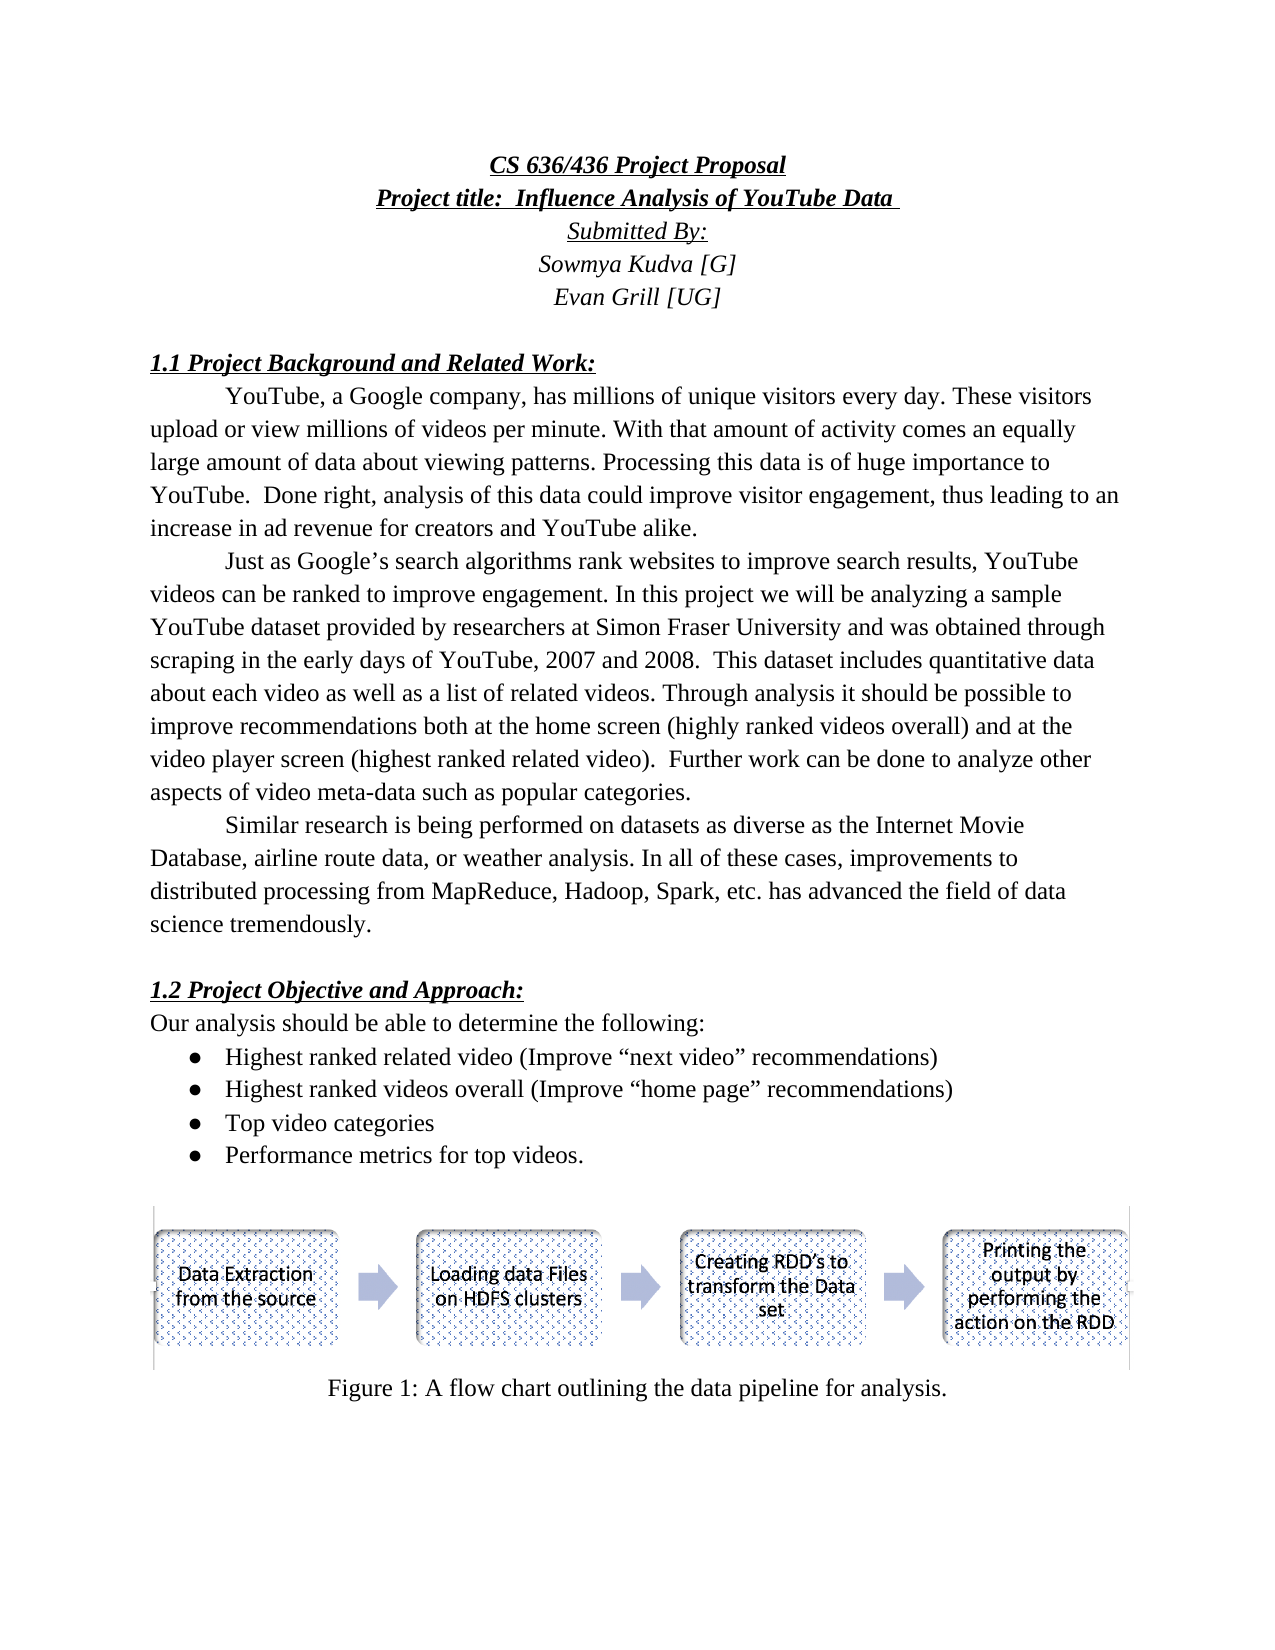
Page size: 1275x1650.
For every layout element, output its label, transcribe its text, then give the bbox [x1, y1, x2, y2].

list Top video categories [187, 1108, 1125, 1136]
list Highest ranked related video (Improve “next video” recommendations) [187, 1042, 1125, 1070]
text Just as Google’s search algorithms rank websites to improve search results, YouTube videos can be ranked to improve engagement. In this project we will be analyzing a sample YouTube dataset provided by researchers at Simon Fraser University and was obtained through scraping in the early days of YouTube, 2007 and 2008. This dataset includes quantitative data about each video as well as a list of related videos. Through analysis it should be possible to improve recommendations both at the home screen (highly ranked videos overall) and at the video player screen (highest ranked related video). Further work can be done to analyze other aspects of video meta-data such as popular categories. [150, 546, 1125, 806]
text Project title: Influence Analysis of YouTube Data [150, 183, 1125, 212]
text Similar research is being performed on datasets as diverse as the Internet Movie Database, airline route data, or weather analysis. In all of these cases, improvements to distributed processing from MapReduce, Hadoop, Spark, etc. has advanced the field of data science tremendously. [150, 810, 1125, 938]
text Figure 1: A flow chart outlining the data pipeline for analysis. [150, 1373, 1125, 1402]
text Sowmya Kudva [G] [150, 249, 1125, 278]
list Highest ranked videos overall (Improve “home page” recommendations) [187, 1074, 1125, 1103]
text Our analysis should be able to determine the following: [150, 1008, 1125, 1037]
picture [150, 1206, 1134, 1370]
list Performance metrics for top videos. [187, 1141, 1125, 1169]
text YouTube, a Google company, has millions of unique visitors every day. These visitors upload or view millions of videos per minute. With that amount of activity comes an equally large amount of data about viewing patterns. Processing this data is of huge importance to YouTube. Done right, analysis of this data could improve visitor engagement, thus leading to an increase in ad revenue for creators and YouTube alike. [150, 381, 1125, 542]
text CS 636/436 Project Proposal [150, 150, 1125, 179]
text Evan Grill [UG] [150, 282, 1125, 311]
text 1.2 Project Objective and Approach: [150, 976, 1125, 1004]
text Submitted By: [150, 216, 1125, 245]
text 1.1 Project Background and Related Work: [150, 348, 1125, 377]
